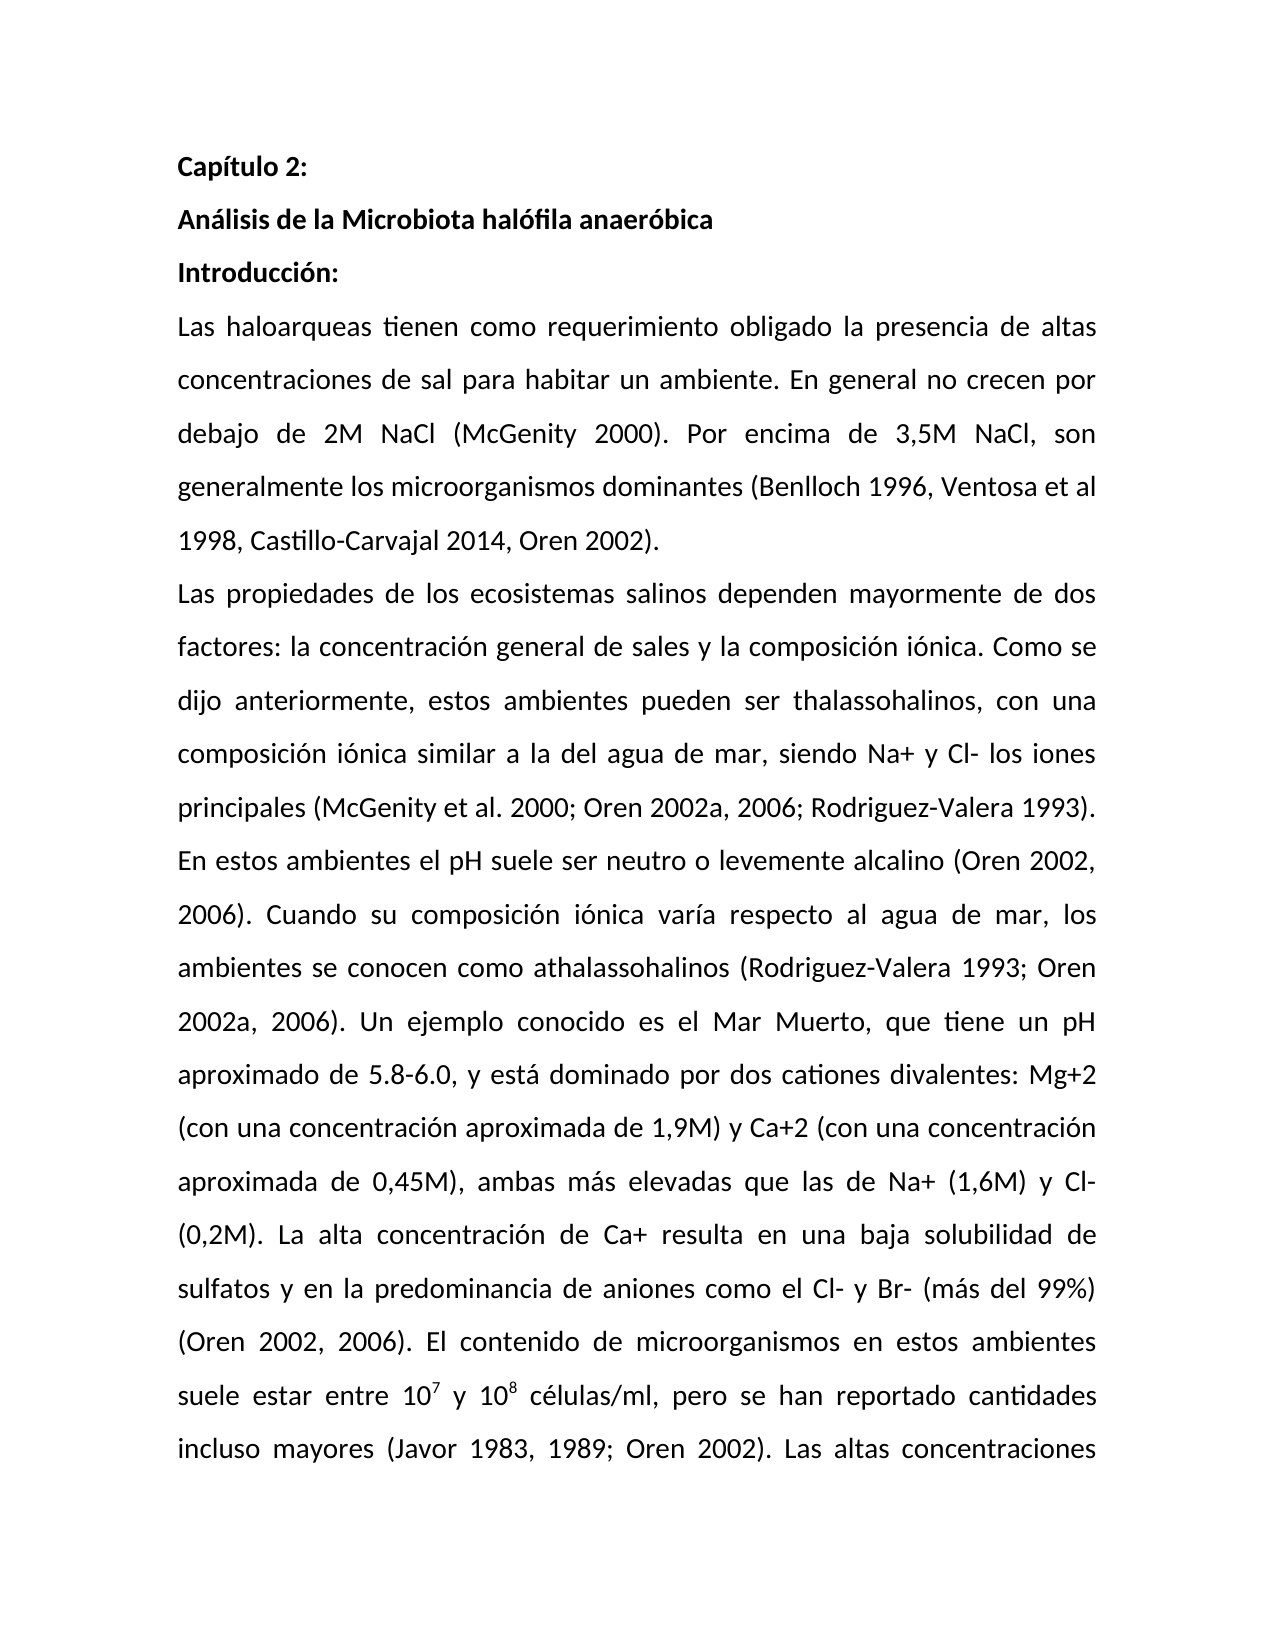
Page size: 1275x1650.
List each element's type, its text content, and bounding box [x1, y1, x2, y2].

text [177, 575, 1098, 1466]
text Capítulo 2: [177, 148, 1098, 183]
text Análisis de la Microbiota halófila anaeróbica [177, 201, 1098, 237]
text Introducción: [177, 254, 1098, 290]
text Las haloarqueas tienen como requerimiento obligado la presencia de altas concentraciones de sal para habitar un ambiente. En general no crecen por debajo de 2M NaCl (McGenity 2000). Por encima de 3,5M NaCl, son generalmente los microorganismos dominantes (Benlloch 1996, Ventosa et al 1998, Castillo-Carvajal 2014, Oren 2002). [177, 308, 1098, 557]
